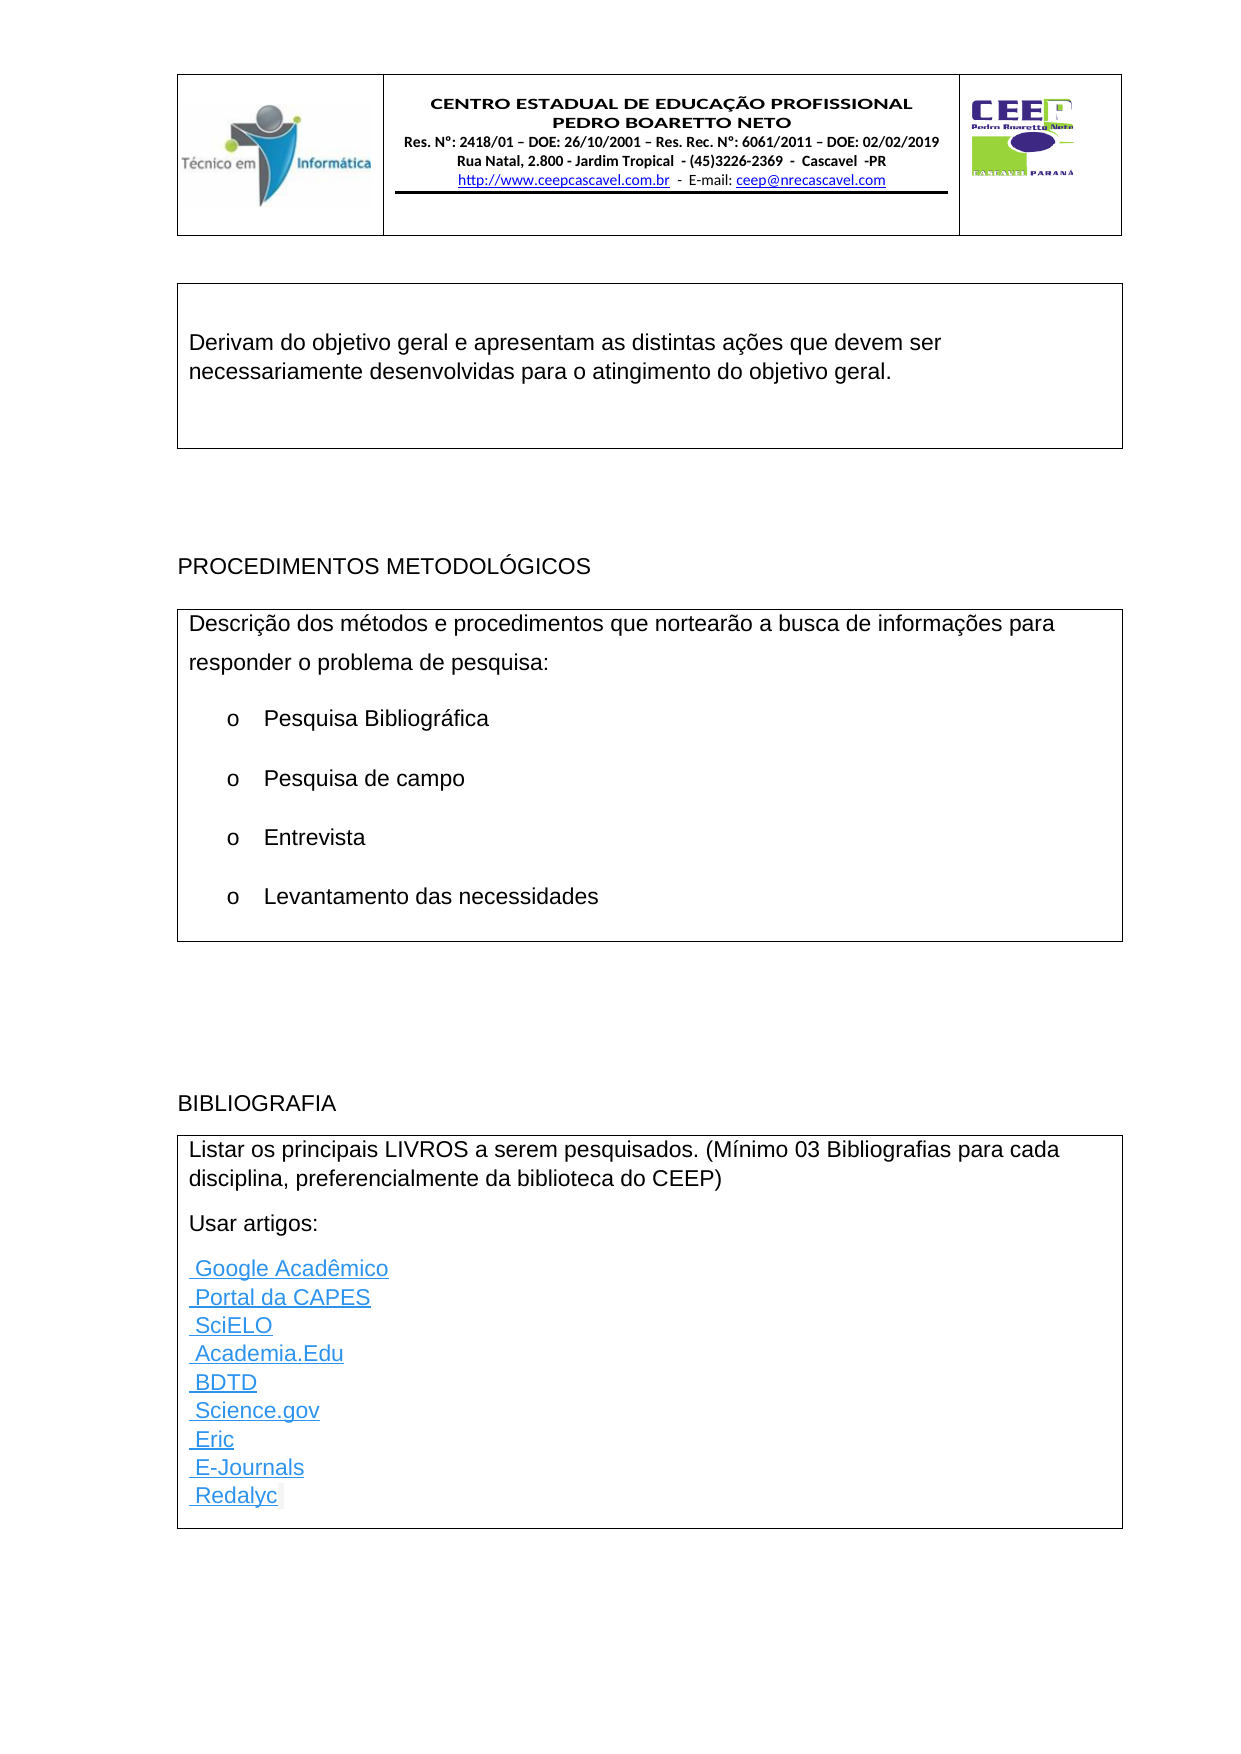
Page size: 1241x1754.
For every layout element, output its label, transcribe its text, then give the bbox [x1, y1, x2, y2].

text BIBLIOGRAFIA [177, 1090, 1122, 1117]
table_header Descrição dos métodos e procedimentos que nortearão a busca de informações para responder o problema de pesquisa: Pesquisa Bibliográfica Pesquisa de campo Entrevista Levantamento das necessidades [178, 610, 1122, 941]
picture [181, 104, 371, 207]
table_header Derivam do objetivo geral e apresentam as distintas ações que devem ser necessariamente desenvolvidas para o atingimento do objetivo geral. [178, 284, 1122, 448]
table_header Listar os principais LIVROS a serem pesquisados. (Mínimo 03 Bibliografias para cada disciplina, preferencialmente da biblioteca do CEEP) Usar artigos: Google Acadêmico Portal da CAPES SciELO Academia.Edu BDTD Science.gov Eric E-Journals Redalyc [178, 1136, 1122, 1528]
text PROCEDIMENTOS METODOLÓGICOS [177, 553, 1122, 579]
